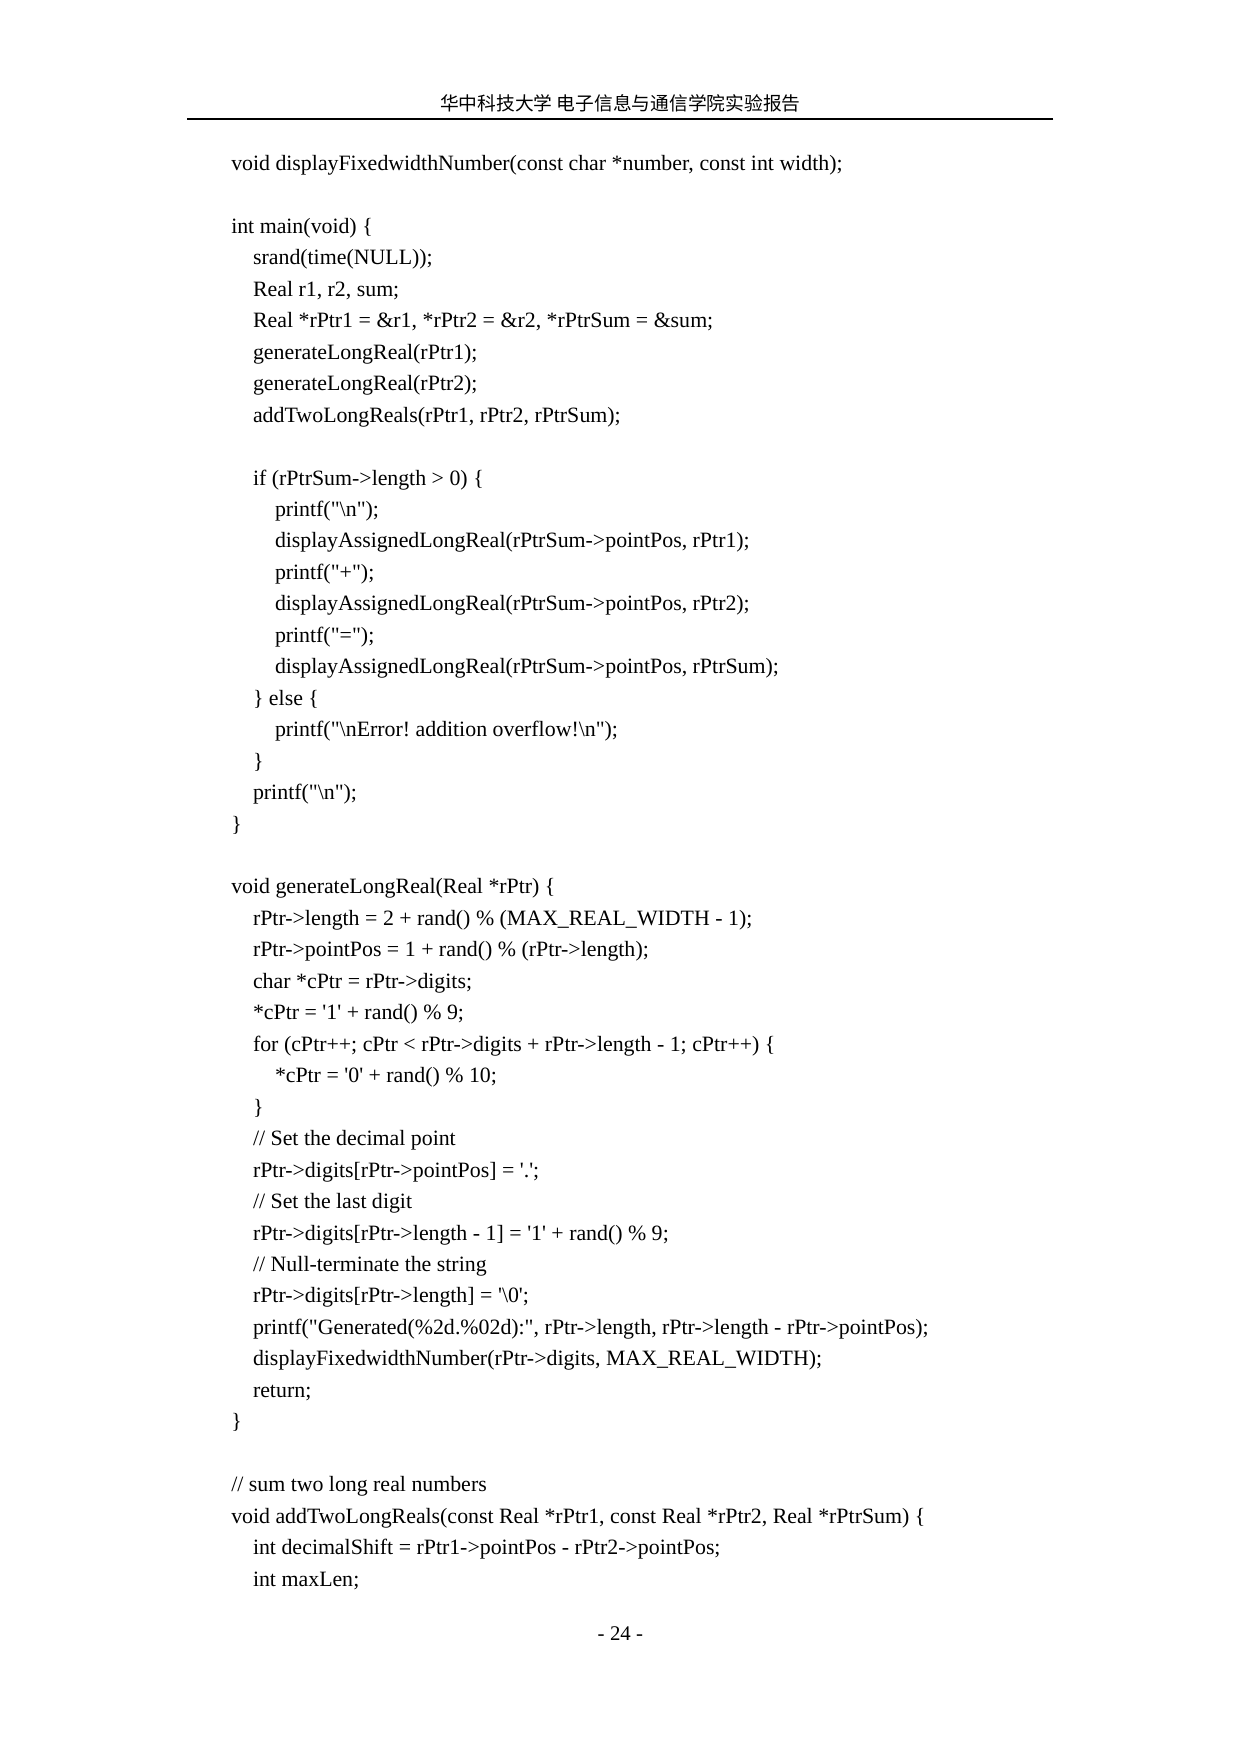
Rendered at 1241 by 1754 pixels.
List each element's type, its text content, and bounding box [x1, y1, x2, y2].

text printf("\n"); [187, 496, 1053, 521]
text // sum two long real numbers [187, 1471, 1053, 1496]
text displayAssignedLongReal(rPtrSum->pointPos, rPtr2); [187, 590, 1053, 616]
text } else { [187, 685, 1053, 710]
text printf("="); [187, 622, 1053, 647]
text for (cPtr++; cPtr < rPtr->digits + rPtr->length - 1; cPtr++) { [187, 1031, 1053, 1056]
text displayFixedwidthNumber(rPtr->digits, MAX_REAL_WIDTH); [187, 1345, 1053, 1371]
text rPtr->digits[rPtr->pointPos] = '.'; [187, 1157, 1053, 1182]
text } [187, 748, 1053, 773]
text // Null-terminate the string [187, 1251, 1053, 1276]
text addTwoLongReals(rPtr1, rPtr2, rPtrSum); [187, 402, 1053, 427]
text printf("Generated(%2d.%02d):", rPtr->length, rPtr->length - rPtr->pointPos); [187, 1314, 1053, 1339]
text } [187, 811, 1053, 836]
text printf("+"); [187, 559, 1053, 584]
text displayAssignedLongReal(rPtrSum->pointPos, rPtr1); [187, 527, 1053, 553]
text generateLongReal(rPtr1); [187, 339, 1053, 364]
text } [187, 1408, 1053, 1433]
text // Set the decimal point [187, 1125, 1053, 1150]
text // Set the last digit [187, 1188, 1053, 1213]
text char *cPtr = rPtr->digits; [187, 968, 1053, 993]
text void addTwoLongReals(const Real *rPtr1, const Real *rPtr2, Real *rPtrSum) { [187, 1503, 1053, 1528]
text rPtr->pointPos = 1 + rand() % (rPtr->length); [187, 936, 1053, 962]
text printf("\n"); [187, 779, 1053, 804]
text printf("\nError! addition overflow!\n"); [187, 716, 1053, 741]
text } [187, 1094, 1053, 1119]
text int maxLen; [187, 1566, 1053, 1591]
text rPtr->digits[rPtr->length] = '\0'; [187, 1282, 1053, 1308]
text rPtr->length = 2 + rand() % (MAX_REAL_WIDTH - 1); [187, 905, 1053, 930]
text void generateLongReal(Real *rPtr) { [187, 873, 1053, 899]
text *cPtr = '1' + rand() % 9; [187, 999, 1053, 1024]
text return; [187, 1377, 1053, 1402]
text if (rPtrSum->length > 0) { [187, 464, 1053, 490]
text void displayFixedwidthNumber(const char *number, const int width); [187, 150, 1053, 175]
text int main(void) { [187, 213, 1053, 238]
text int decimalShift = rPtr1->pointPos - rPtr2->pointPos; [187, 1534, 1053, 1559]
text Real r1, r2, sum; [187, 276, 1053, 301]
text Real *rPtr1 = &r1, *rPtr2 = &r2, *rPtrSum = &sum; [187, 307, 1053, 332]
text generateLongReal(rPtr2); [187, 370, 1053, 395]
text *cPtr = '0' + rand() % 10; [187, 1062, 1053, 1087]
text displayAssignedLongReal(rPtrSum->pointPos, rPtrSum); [187, 653, 1053, 678]
text rPtr->digits[rPtr->length - 1] = '1' + rand() % 9; [187, 1219, 1053, 1245]
text srand(time(NULL)); [187, 244, 1053, 269]
